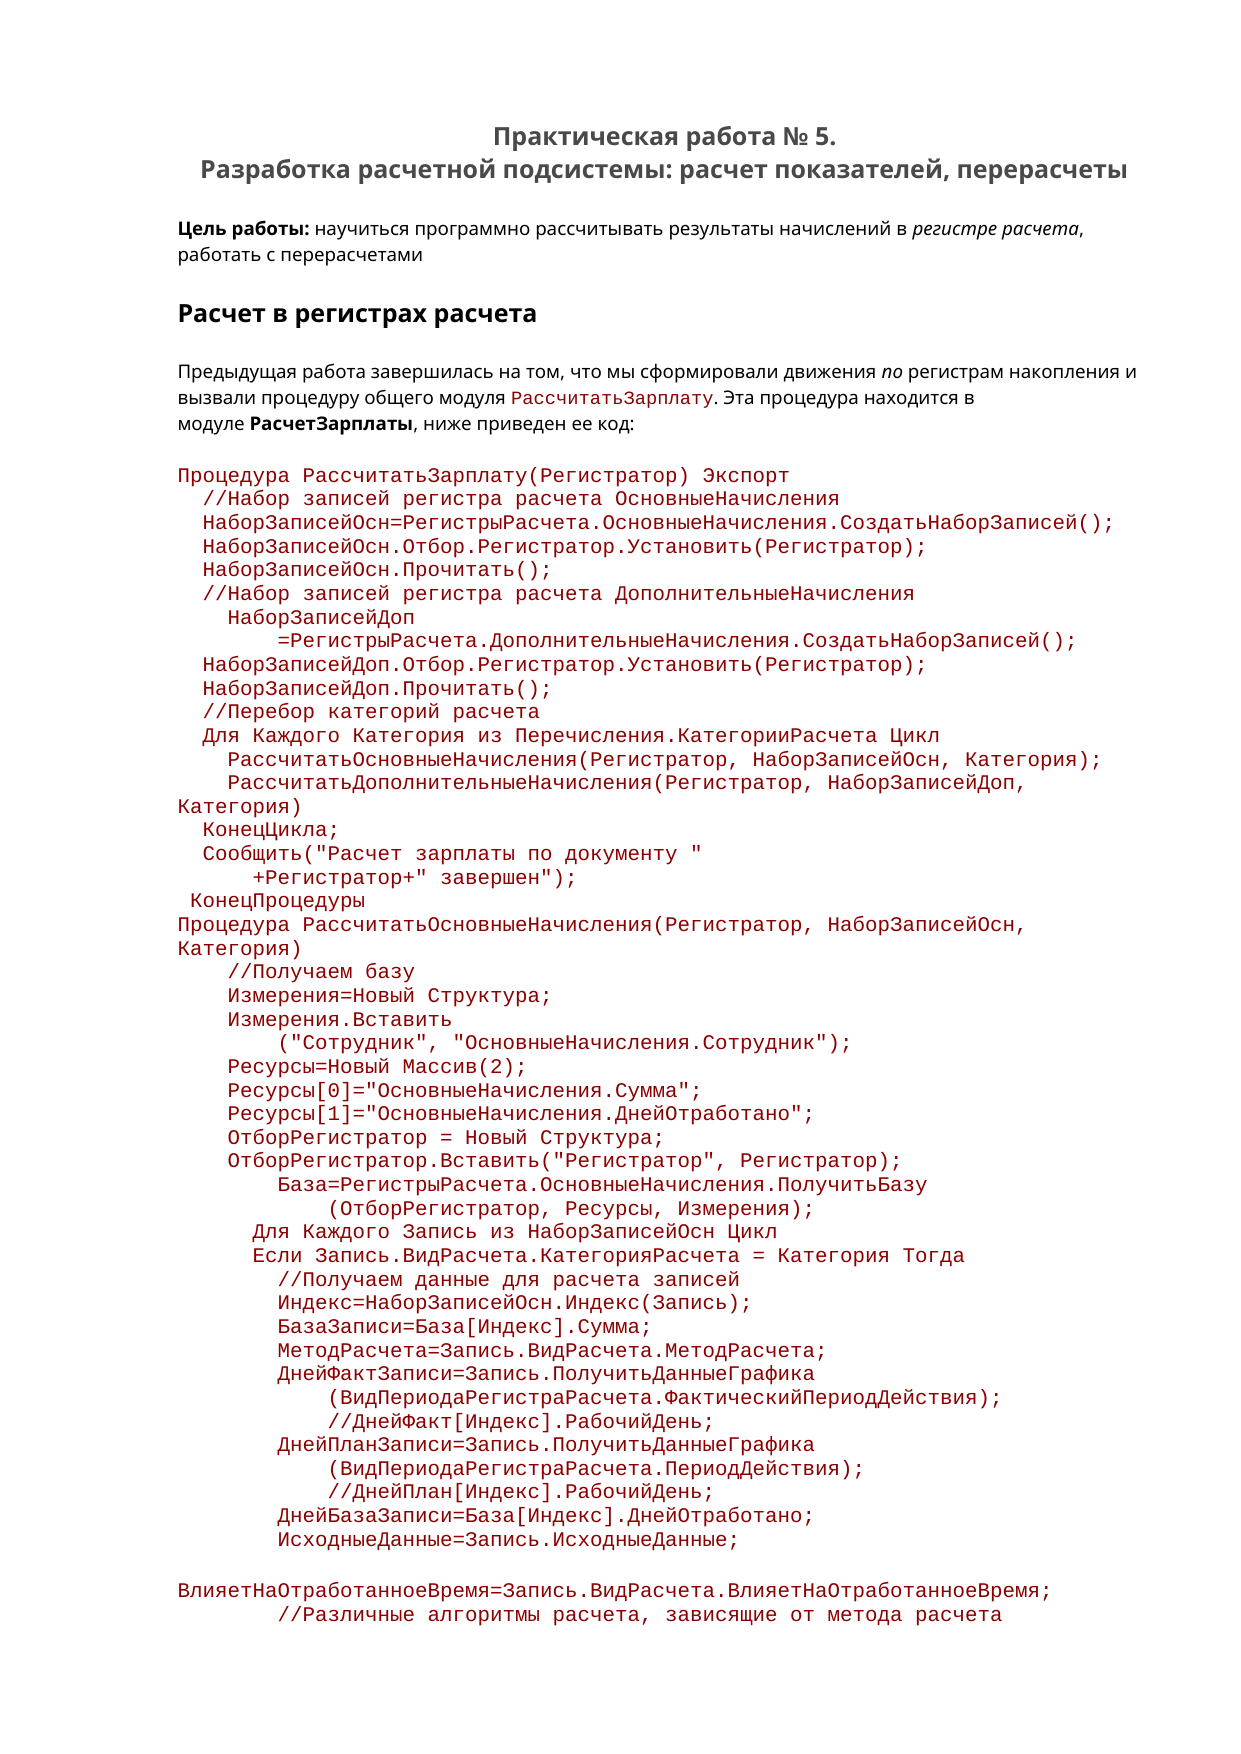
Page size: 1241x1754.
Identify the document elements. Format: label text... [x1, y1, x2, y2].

text //Набор записей регистра расчета ОсновныеНачисления [177, 488, 1152, 512]
text НаборЗаписейДоп.Отбор.Регистратор.Установить(Регистратор); [177, 654, 1152, 678]
text Ресурсы[1]="ОсновныеНачисления.ДнейОтработано"; [177, 1103, 1152, 1127]
text Расчет в регистрах расчета [177, 296, 1152, 330]
text Цель работы: научиться программно рассчитывать результаты начислений в регистре расчета, работать с перерасчетами [177, 215, 1152, 266]
text //Набор записей регистра расчета ДополнительныеНачисления [177, 583, 1152, 607]
text //ДнейФакт[Индекс].РабочийДень; [177, 1411, 1152, 1434]
text (ВидПериодаРегистраРасчета.ПериодДействия); [177, 1458, 1152, 1482]
text НаборЗаписейОсн=РегистрыРасчета.ОсновныеНачисления.СоздатьНаборЗаписей(); [177, 512, 1152, 536]
text //Перебор категорий расчета [177, 701, 1152, 725]
text Разработка расчетной подсистемы: расчет показателей, перерасчеты [177, 152, 1152, 186]
text НаборЗаписейДоп [177, 607, 1152, 630]
text НаборЗаписейОсн.Отбор.Регистратор.Установить(Регистратор); [177, 536, 1152, 559]
text Сообщить("Расчет зарплаты по документу " [177, 843, 1152, 867]
text КонецПроцедуры [177, 890, 1152, 914]
text //Различные алгоритмы расчета, зависящие от метода расчета [177, 1604, 1152, 1628]
text ОтборРегистратор.Вставить("Регистратор", Регистратор); [177, 1151, 1152, 1174]
text //ДнейПлан[Индекс].РабочийДень; [177, 1482, 1152, 1505]
text РассчитатьОсновныеНачисления(Регистратор, НаборЗаписейОсн, Категория); [177, 748, 1152, 772]
text Измерения=Новый Структура; [177, 985, 1152, 1009]
text Измерения.Вставить [177, 1009, 1152, 1032]
text ИсходныеДанные=Запись.ИсходныеДанные; [177, 1529, 1152, 1552]
text Практическая работа № 5. [177, 118, 1152, 152]
text ОтборРегистратор = Новый Структура; [177, 1127, 1152, 1151]
text Для Каждого Категория из Перечисления.КатегорииРасчета Цикл [177, 725, 1152, 748]
text //Получаем данные для расчета записей [177, 1269, 1152, 1292]
text МетодРасчета=Запись.ВидРасчета.МетодРасчета; [177, 1340, 1152, 1363]
text (ВидПериодаРегистраРасчета.ФактическийПериодДействия); [177, 1387, 1152, 1411]
text ДнейПланЗаписи=Запись.ПолучитьДанныеГрафика [177, 1434, 1152, 1458]
text База=РегистрыРасчета.ОсновныеНачисления.ПолучитьБазу [177, 1174, 1152, 1198]
text КонецЦикла; [177, 819, 1152, 843]
text ("Сотрудник", "ОсновныеНачисления.Сотрудник"); [177, 1032, 1152, 1056]
text ДнейБазаЗаписи=База[Индекс].ДнейОтработано; [177, 1505, 1152, 1529]
text Процедура РассчитатьОсновныеНачисления(Регистратор, НаборЗаписейОсн, Категория) [177, 914, 1152, 961]
text Индекс=НаборЗаписейОсн.Индекс(Запись); [177, 1292, 1152, 1316]
text Процедура РассчитатьЗарплату(Регистратор) Экспорт [177, 465, 1152, 488]
text (ОтборРегистратор, Ресурсы, Измерения); [177, 1198, 1152, 1221]
text НаборЗаписейОсн.Прочитать(); [177, 559, 1152, 583]
text ДнейФактЗаписи=Запись.ПолучитьДанныеГрафика [177, 1363, 1152, 1387]
text ВлияетНаОтработанноеВремя=Запись.ВидРасчета.ВлияетНаОтработанноеВремя; [177, 1552, 1152, 1604]
text Если Запись.ВидРасчета.КатегорияРасчета = Категория Тогда [177, 1245, 1152, 1269]
text +Регистратор+" завершен"); [177, 867, 1152, 890]
text НаборЗаписейДоп.Прочитать(); [177, 678, 1152, 701]
text Ресурсы=Новый Массив(2); [177, 1056, 1152, 1079]
text //Получаем базу [177, 961, 1152, 985]
text Предыдущая работа завершилась на том, что мы сформировали движения по регистрам накопления и вызвали процедуру общего модуля РассчитатьЗарплату. Эта процедура находится в модуле РасчетЗарплаты, ниже приведен ее код: [177, 359, 1152, 436]
text Для Каждого Запись из НаборЗаписейОсн Цикл [177, 1221, 1152, 1245]
text =РегистрыРасчета.ДополнительныеНачисления.СоздатьНаборЗаписей(); [177, 630, 1152, 654]
text Ресурсы[0]="ОсновныеНачисления.Сумма"; [177, 1079, 1152, 1103]
text РассчитатьДополнительныеНачисления(Регистратор, НаборЗаписейДоп, Категория) [177, 772, 1152, 819]
text БазаЗаписи=База[Индекс].Сумма; [177, 1316, 1152, 1340]
